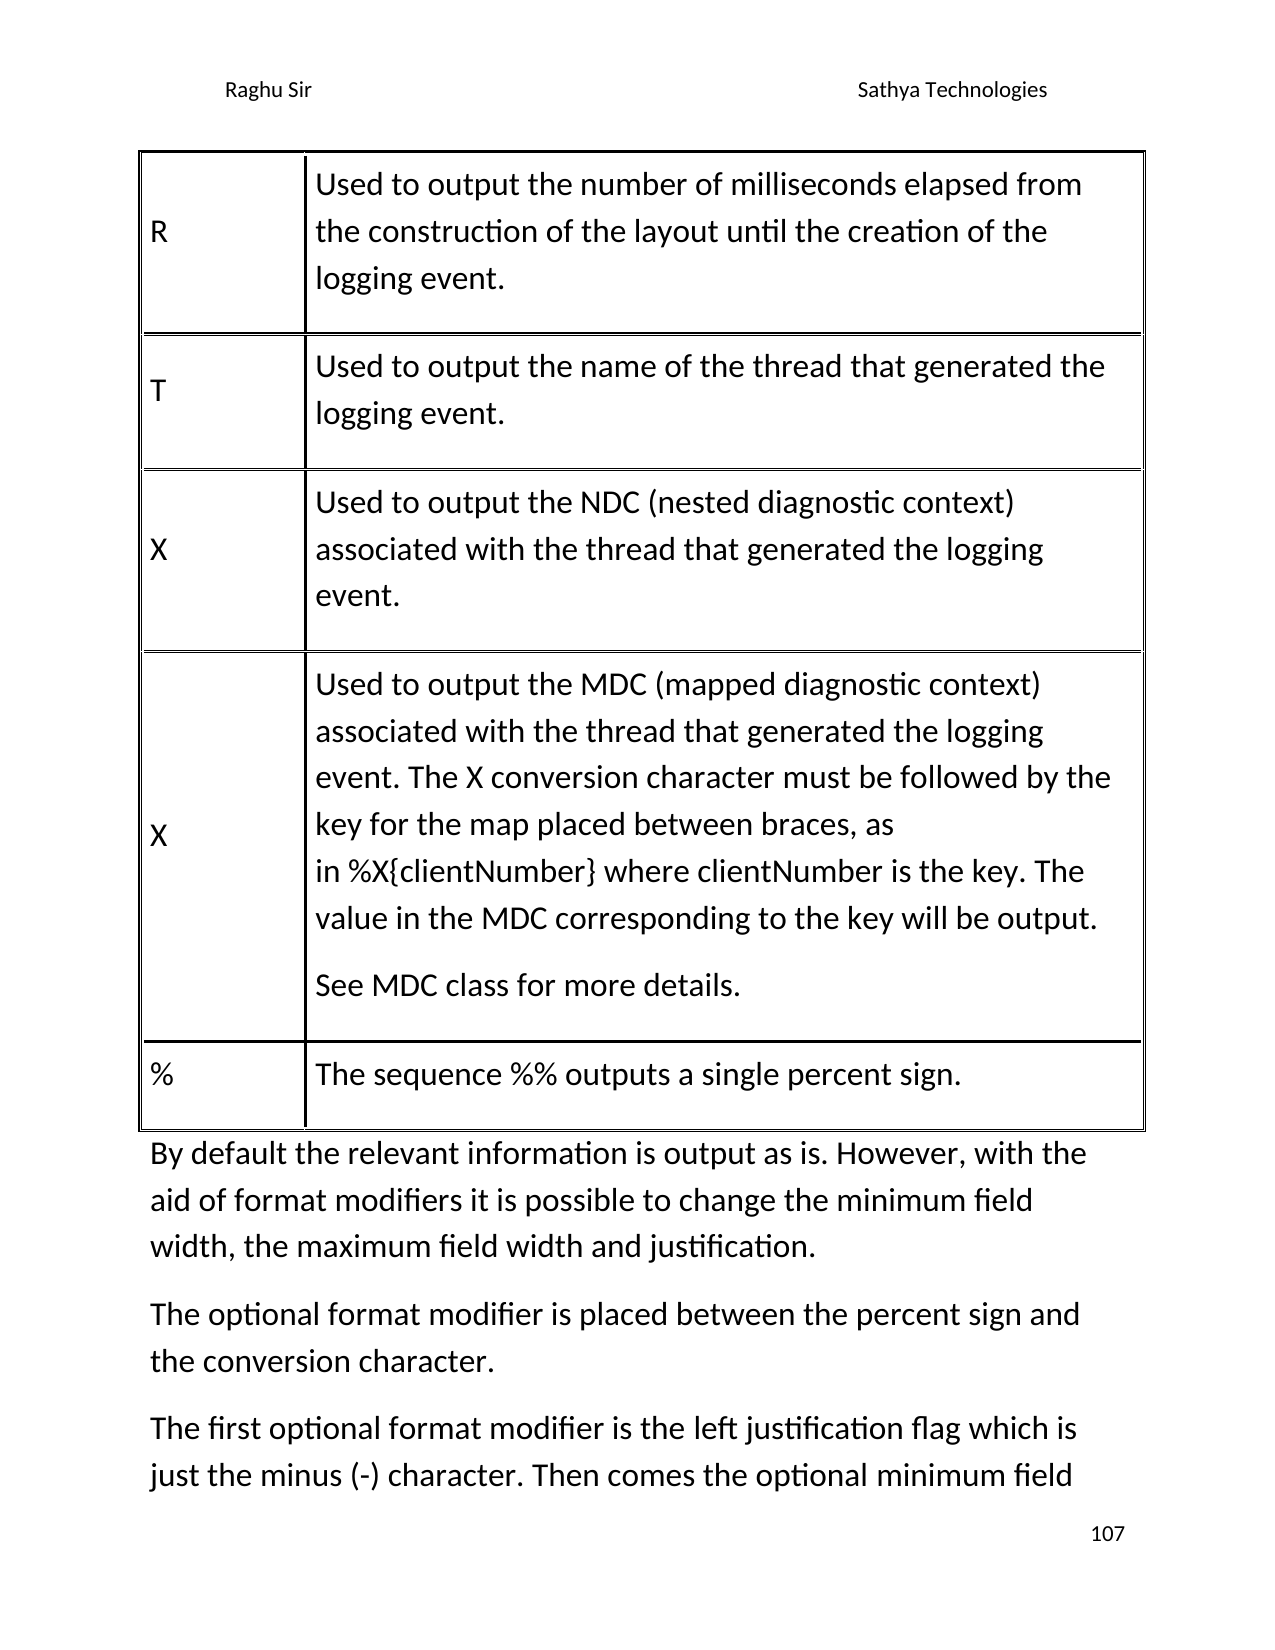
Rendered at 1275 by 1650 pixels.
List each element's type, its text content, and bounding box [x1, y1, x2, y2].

table_cell R [142, 152, 305, 332]
table_cell The sequence %% outputs a single percent sign. [305, 1040, 1143, 1128]
table_cell T [142, 332, 304, 468]
table_cell Used to output the MDC (mapped diagnostic context) associated with the thread that generated the logging event. The X conversion character must be followed by the key for the map placed between braces, as in %X{clientNumber} where clientNumber is the key. The value in the MDC corresponding to the key will be output. See MDC class for more details. [305, 650, 1144, 1040]
table_cell Used to output the number of milliseconds elapsed from the construction of the layout until the creation of the logging event. [305, 153, 1143, 332]
text The optional format modifier is placed between the percent sign and the conversion character. [150, 1293, 1125, 1380]
text By default the relevant information is output as is. However, with the aid of format modifiers it is possible to change the minimum field width, the maximum field width and justification. [150, 1132, 1125, 1266]
table_cell Used to output the NDC (nested diagnostic context) associated with the thread that generated the logging event. [305, 468, 1144, 650]
table_cell X [140, 468, 305, 650]
table_cell X [140, 650, 305, 1040]
table_cell % [142, 1040, 305, 1128]
table_cell Used to output the name of the thread that generated the logging event. [307, 332, 1143, 468]
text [150, 1407, 1125, 1495]
